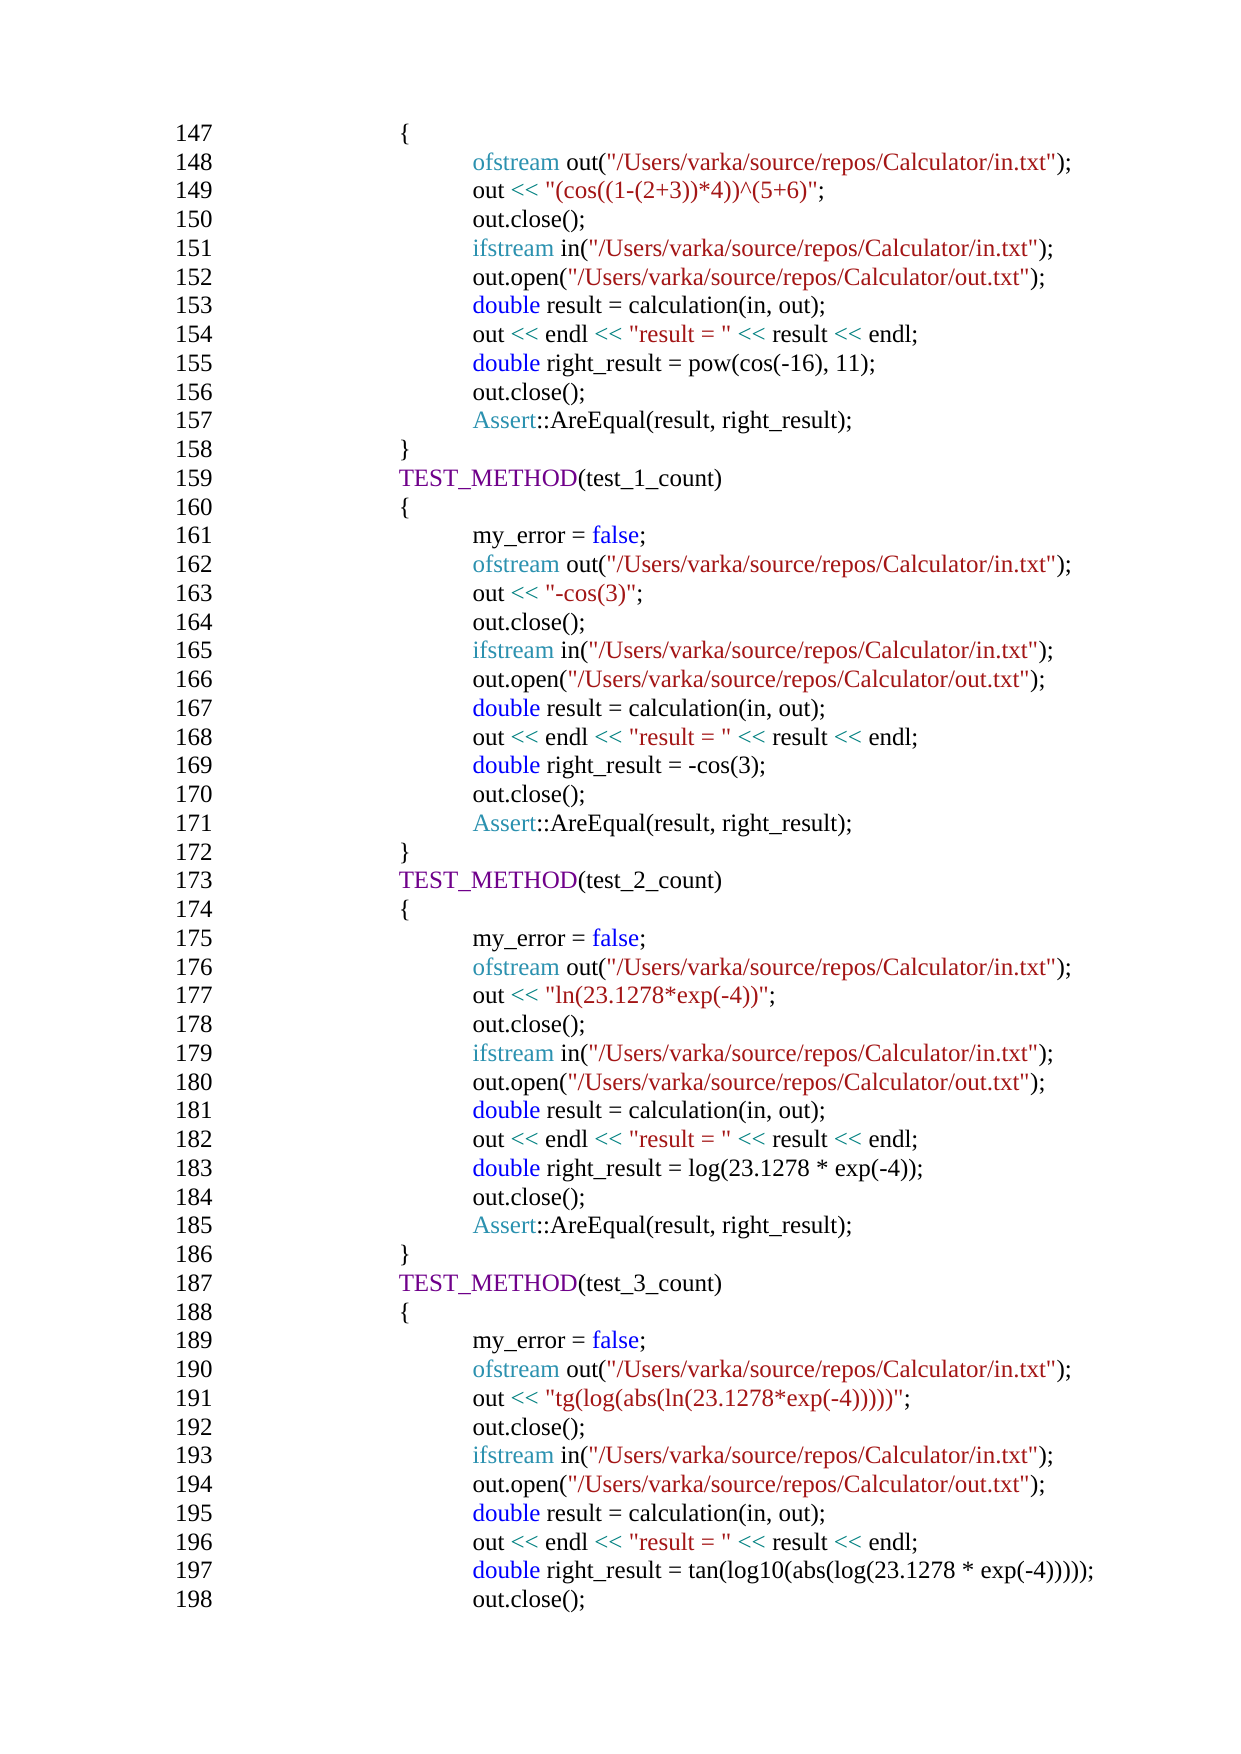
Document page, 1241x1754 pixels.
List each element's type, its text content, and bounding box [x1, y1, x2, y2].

list out.open("/Users/varka/source/repos/Calculator/out.txt"); [175, 1067, 1152, 1096]
list } [175, 434, 1152, 463]
list double result = calculation(in, out); [175, 693, 1152, 722]
list ifstream in("/Users/varka/source/repos/Calculator/in.txt"); [175, 1441, 1152, 1469]
list ifstream in("/Users/varka/source/repos/Calculator/in.txt"); [175, 233, 1152, 262]
list { [175, 492, 1152, 521]
list my_error = false; [175, 1326, 1152, 1354]
list out.close(); [175, 204, 1152, 233]
list Assert::AreEqual(result, right_result); [175, 406, 1152, 434]
list Assert::AreEqual(result, right_result); [175, 1211, 1152, 1239]
list out << "-cos(3)"; [175, 578, 1152, 607]
list out.open("/Users/varka/source/repos/Calculator/out.txt"); [175, 262, 1152, 291]
list ofstream out("/Users/varka/source/repos/Calculator/in.txt"); [175, 549, 1152, 578]
list double result = calculation(in, out); [175, 1498, 1152, 1527]
list ofstream out("/Users/varka/source/repos/Calculator/in.txt"); [175, 952, 1152, 981]
list TEST_METHOD(test_2_count) [175, 866, 1152, 894]
list TEST_METHOD(test_3_count) [175, 1268, 1152, 1297]
list } [175, 837, 1152, 866]
list out.close(); [175, 1009, 1152, 1038]
list double result = calculation(in, out); [175, 1096, 1152, 1124]
list { [175, 894, 1152, 923]
list out.close(); [175, 779, 1152, 808]
list ifstream in("/Users/varka/source/repos/Calculator/in.txt"); [175, 1038, 1152, 1067]
list ifstream in("/Users/varka/source/repos/Calculator/in.txt"); [175, 636, 1152, 664]
list TEST_METHOD(test_1_count) [175, 463, 1152, 492]
list my_error = false; [175, 923, 1152, 952]
list out.close(); [175, 377, 1152, 406]
list out.close(); [175, 1182, 1152, 1211]
list out.open("/Users/varka/source/repos/Calculator/out.txt"); [175, 1469, 1152, 1498]
list double right_result = pow(cos(-16), 11); [175, 348, 1152, 377]
list double right_result = tan(log10(abs(log(23.1278 * exp(-4))))); [175, 1556, 1152, 1584]
list double right_result = log(23.1278 * exp(-4)); [175, 1153, 1152, 1182]
list out.open("/Users/varka/source/repos/Calculator/out.txt"); [175, 664, 1152, 693]
list out.close(); [175, 607, 1152, 636]
list out.close(); [175, 1584, 1152, 1613]
list out << endl << "result = " << result << endl; [175, 1527, 1152, 1556]
list { [175, 1297, 1152, 1326]
list { [175, 118, 1152, 147]
list double result = calculation(in, out); [175, 291, 1152, 319]
list Assert::AreEqual(result, right_result); [175, 808, 1152, 837]
list out << "(cos((1-(2+3))*4))^(5+6)"; [175, 176, 1152, 204]
list ofstream out("/Users/varka/source/repos/Calculator/in.txt"); [175, 147, 1152, 176]
list out << endl << "result = " << result << endl; [175, 722, 1152, 751]
list ofstream out("/Users/varka/source/repos/Calculator/in.txt"); [175, 1354, 1152, 1383]
list out << "tg(log(abs(ln(23.1278*exp(-4)))))"; [175, 1383, 1152, 1412]
list my_error = false; [175, 521, 1152, 549]
list double right_result = -cos(3); [175, 751, 1152, 779]
list out << endl << "result = " << result << endl; [175, 319, 1152, 348]
list out << "ln(23.1278*exp(-4))"; [175, 981, 1152, 1009]
list out.close(); [175, 1412, 1152, 1441]
list } [175, 1239, 1152, 1268]
list out << endl << "result = " << result << endl; [175, 1124, 1152, 1153]
